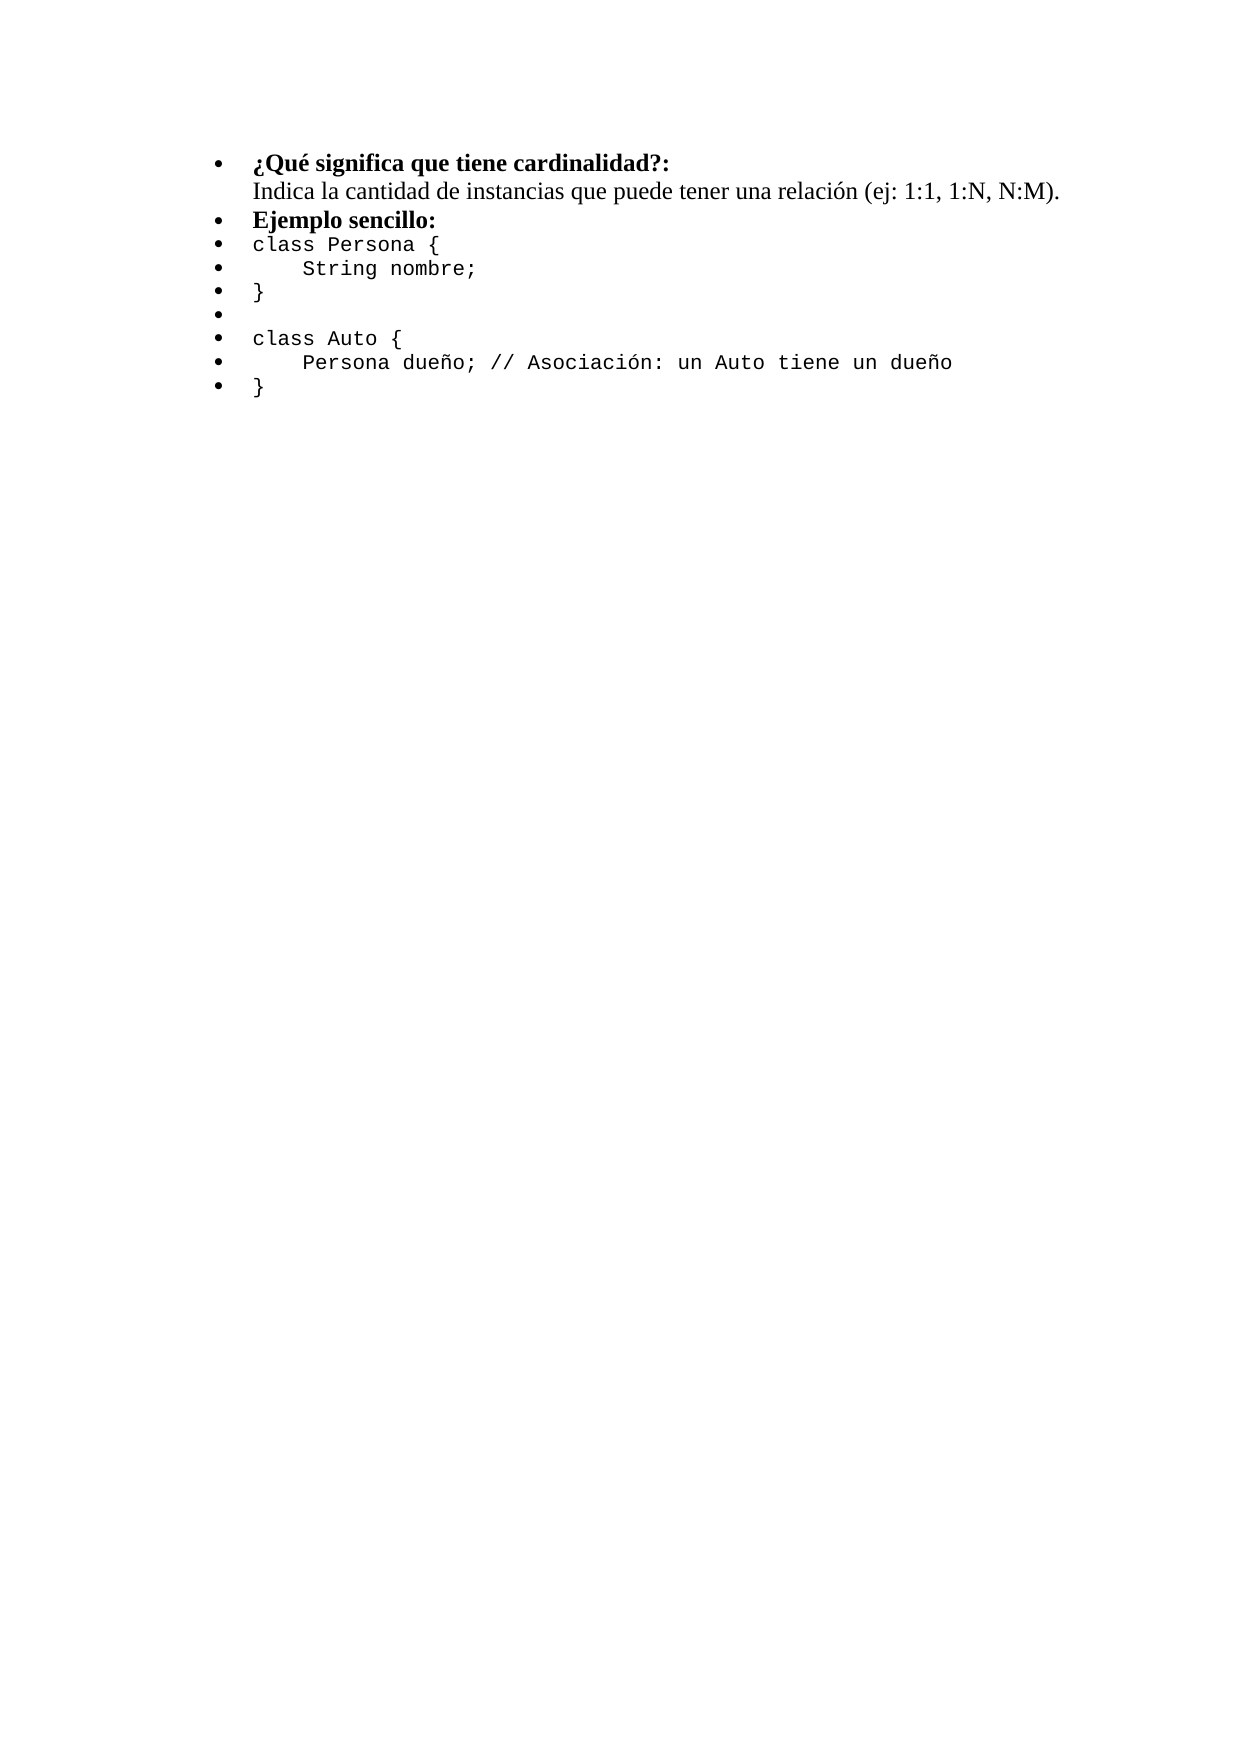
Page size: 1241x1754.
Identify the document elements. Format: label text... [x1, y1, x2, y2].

list } [215, 281, 1063, 305]
list Ejemplo sencillo: [215, 205, 1063, 234]
list String nombre; [215, 257, 1063, 281]
list class Persona { [215, 234, 1063, 257]
list ¿Qué significa que tiene cardinalidad?: Indica la cantidad de instancias que puede tener una relación (ej: 1:1, 1:N, N:M). [215, 148, 1063, 205]
list class Auto { [215, 328, 1063, 352]
list } [215, 376, 1063, 399]
list Persona dueño; // Asociación: un Auto tiene un dueño [215, 352, 1063, 376]
